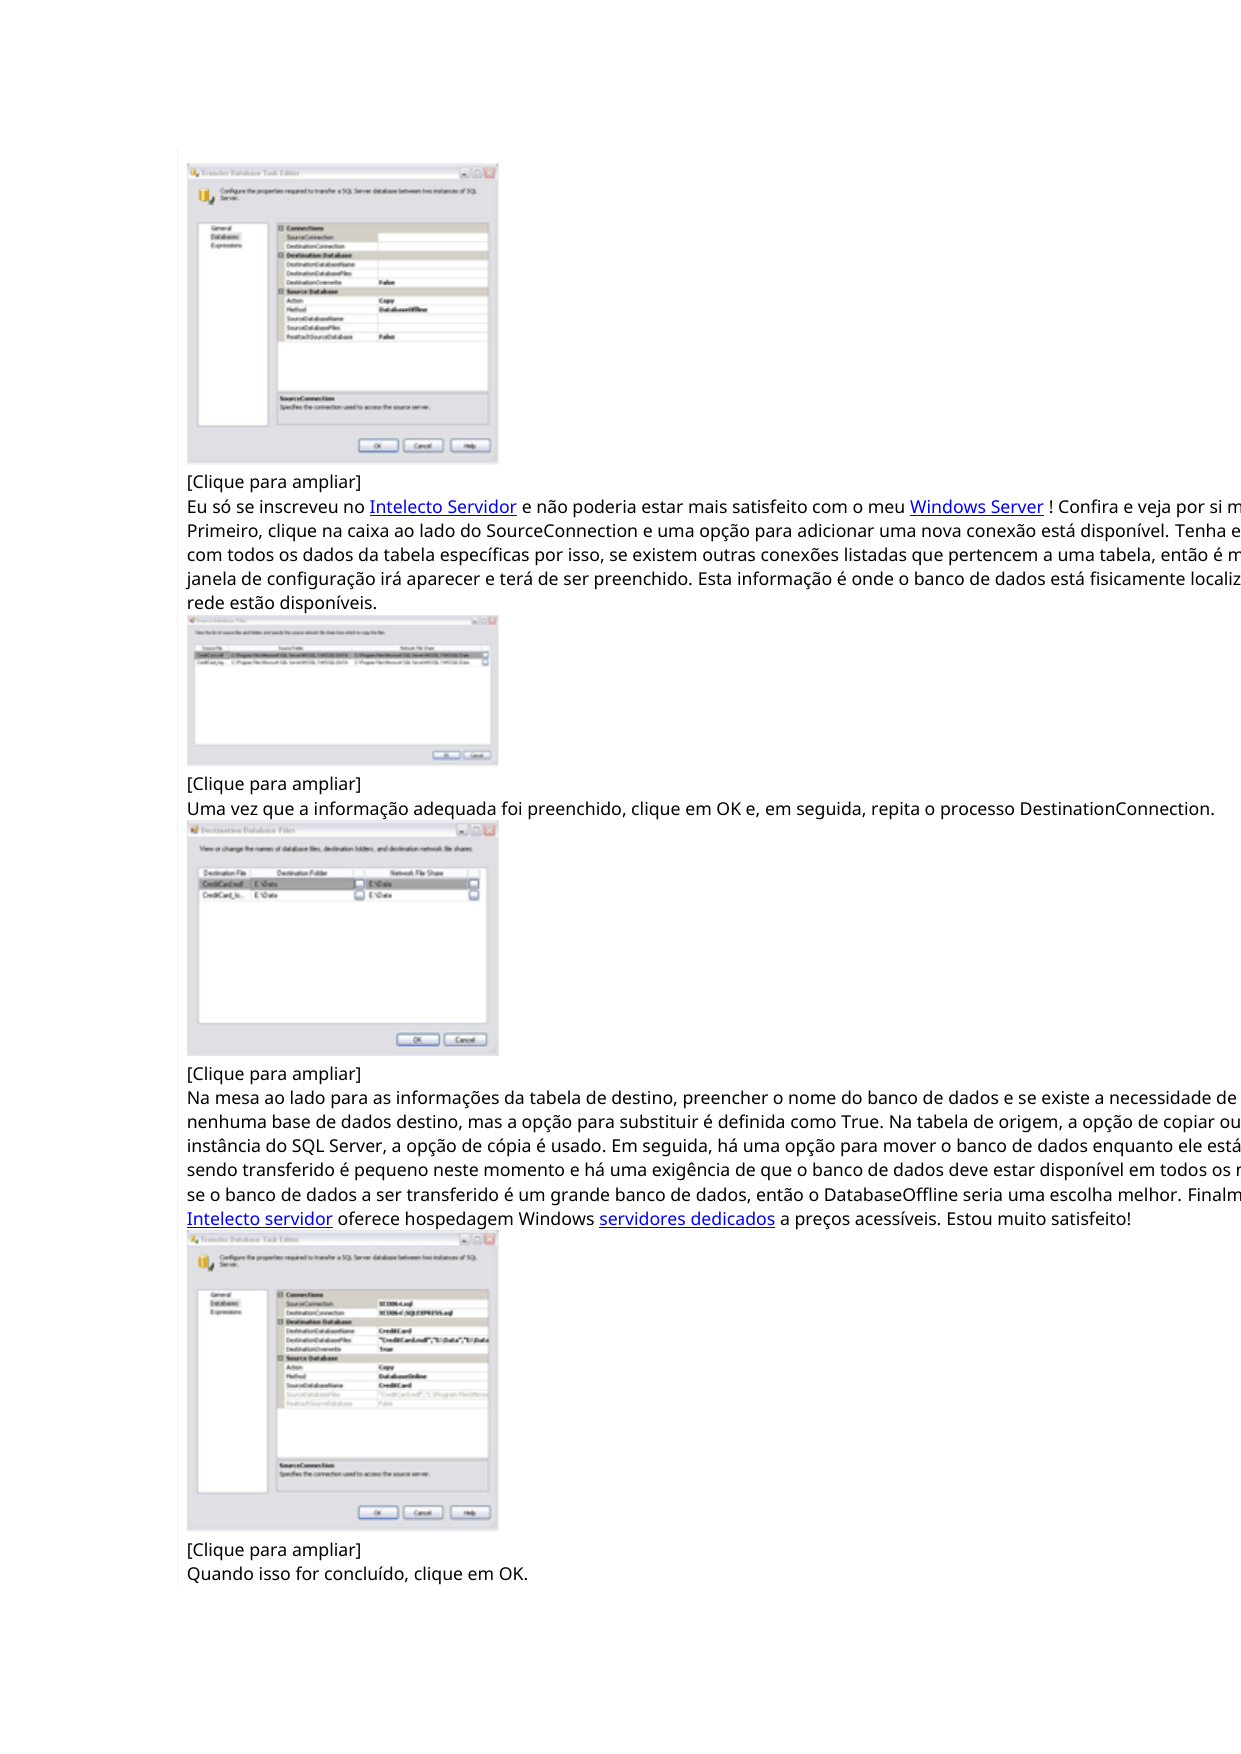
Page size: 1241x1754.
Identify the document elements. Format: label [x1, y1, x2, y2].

picture [186, 615, 499, 767]
table_cell [178, 148, 1240, 1586]
picture [186, 1230, 499, 1532]
picture [186, 163, 499, 465]
picture [186, 820, 499, 1056]
